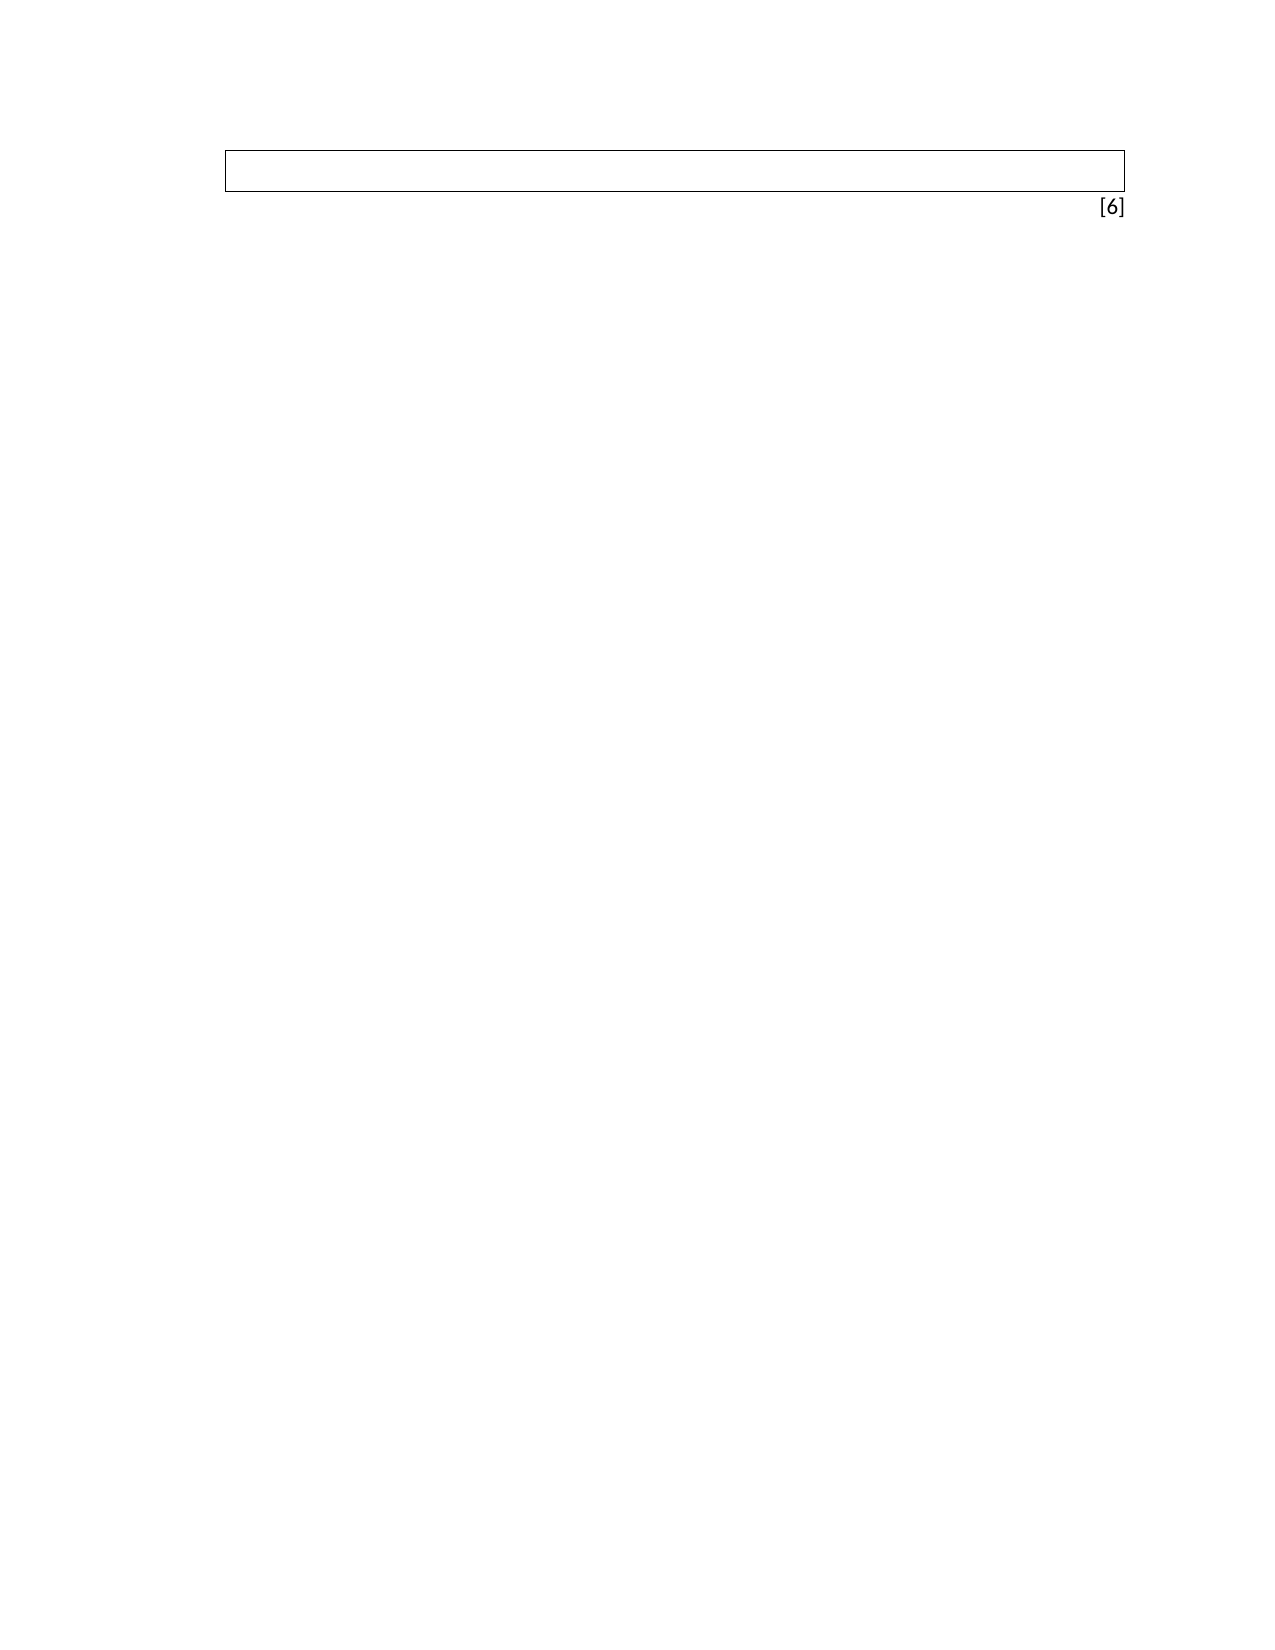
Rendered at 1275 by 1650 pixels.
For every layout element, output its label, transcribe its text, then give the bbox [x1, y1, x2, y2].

table_header [226, 151, 1124, 191]
text [6] [225, 192, 1125, 220]
